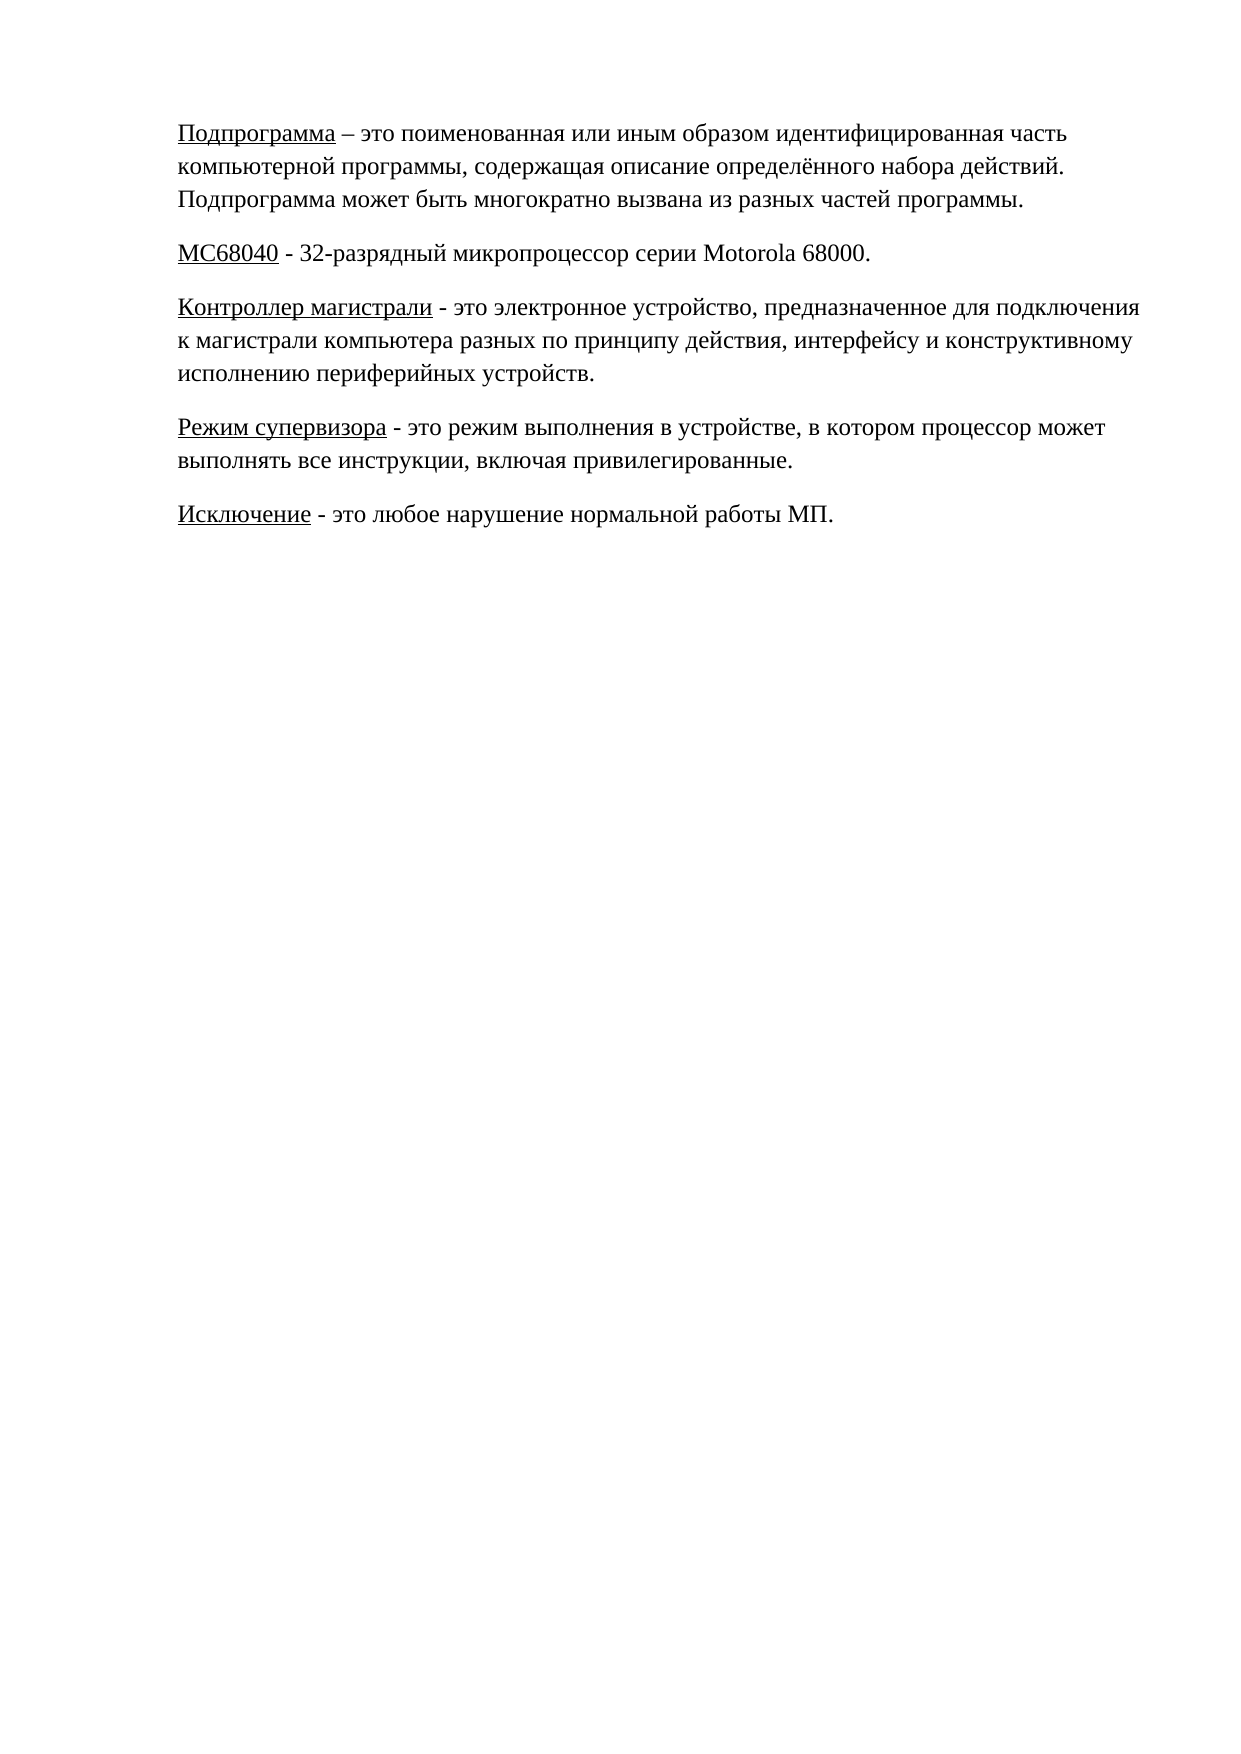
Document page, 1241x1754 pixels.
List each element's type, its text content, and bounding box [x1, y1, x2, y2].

text Режим супервизора - это режим выполнения в устройстве, в котором процессор может выполнять все инструкции, включая привилегированные. [177, 412, 1152, 473]
text Исключение - это любое нарушение нормальной работы МП. [177, 499, 1152, 527]
text Подпрограмма – это поименованная или иным образом идентифицированная часть компьютерной программы, содержащая описание определённого набора действий. Подпрограмма может быть многократно вызвана из разных частей программы. [177, 118, 1152, 213]
text Контроллер магистрали - это электронное устройство, предназначенное для подключения к магистрали компьютера разных по принципу действия, интерфейсу и конструктивному исполнению периферийных устройств. [177, 292, 1152, 387]
text MC68040 - 32-разрядный микропроцессор серии Motorola 68000. [177, 238, 1152, 267]
